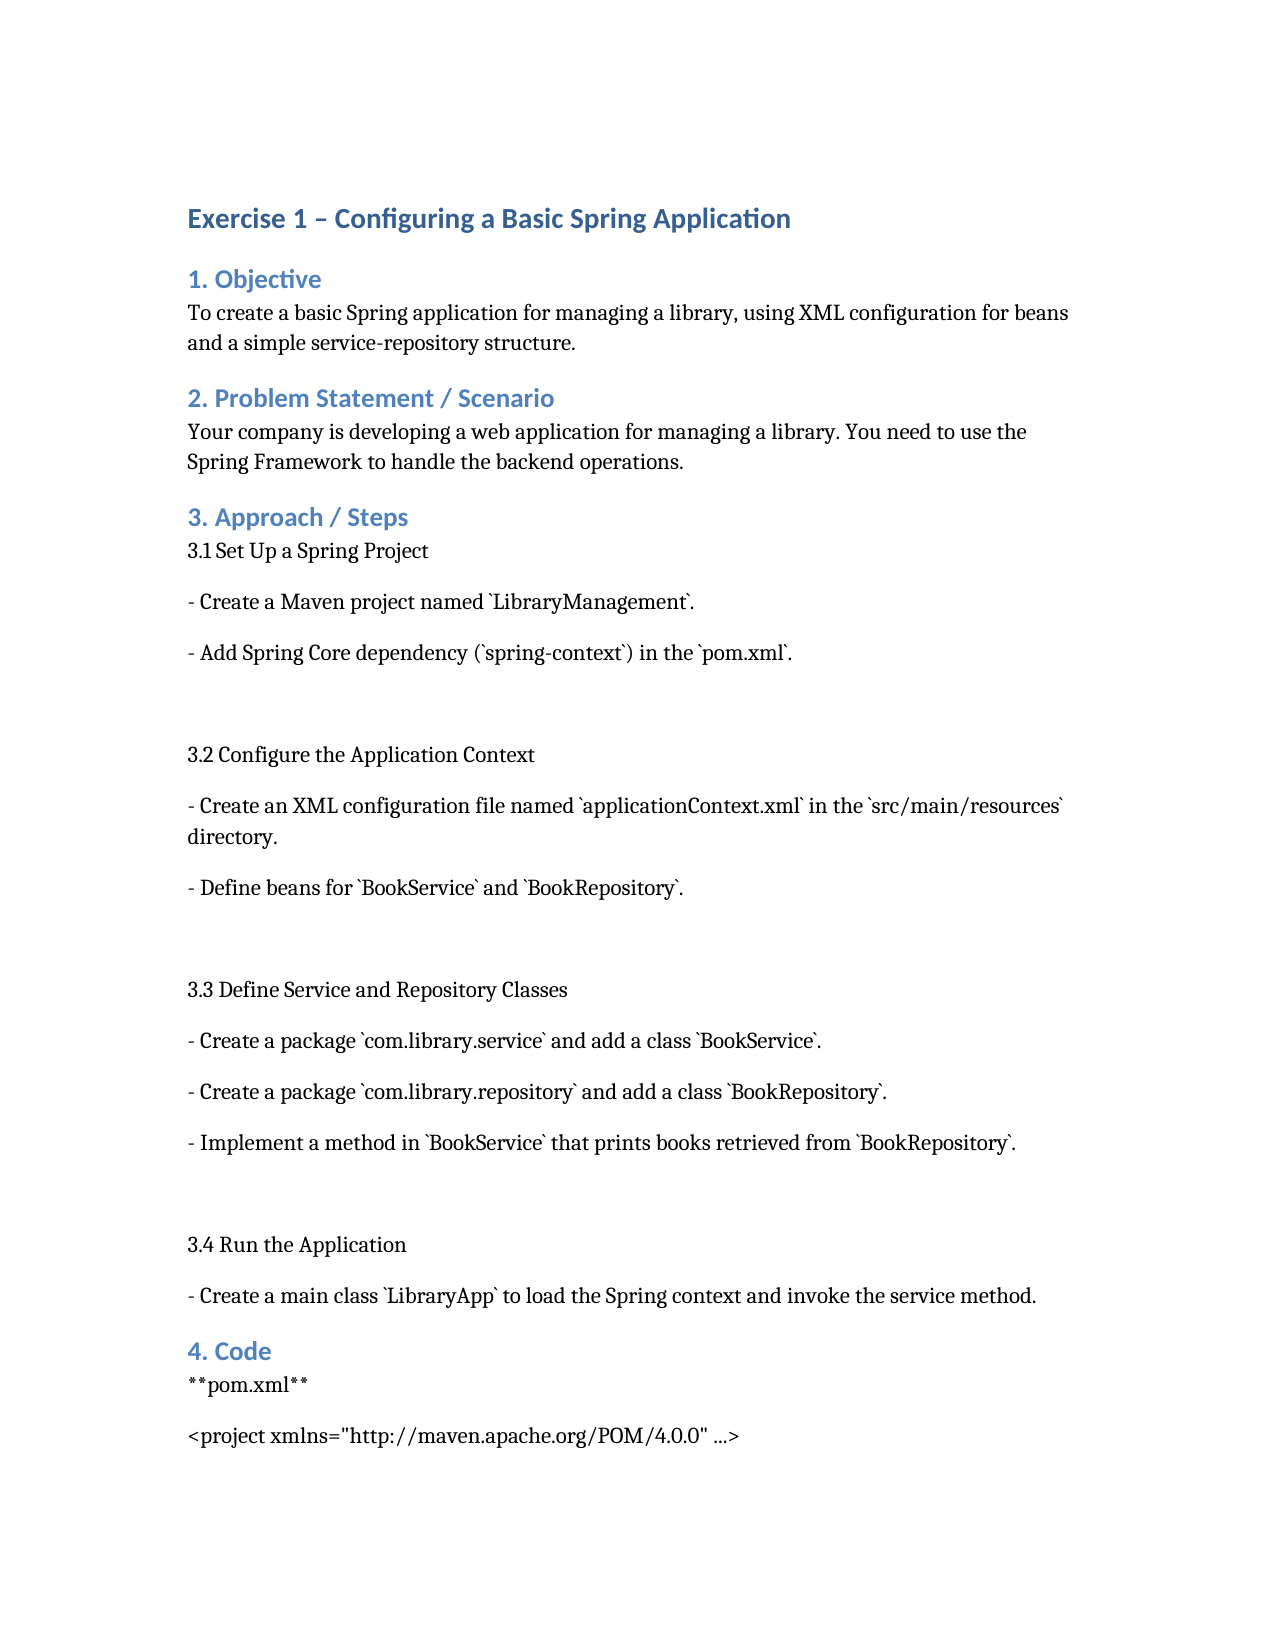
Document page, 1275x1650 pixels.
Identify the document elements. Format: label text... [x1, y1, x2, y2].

text - Define beans for `BookService` and `BookRepository`. [187, 874, 1087, 901]
text Your company is developing a web application for managing a library. You need to use the Spring Framework to handle the backend operations. [187, 419, 1087, 475]
subtitle Exercise 1 – Configuring a Basic Spring Application [187, 200, 1087, 236]
text 3.2 Configure the Application Context [187, 742, 1087, 768]
text To create a basic Spring application for managing a library, using XML configuration for beans and a simple service-repository structure. [187, 300, 1087, 356]
subtitle 1. Objective [187, 262, 1087, 295]
text - Create a Maven project named `LibraryManagement`. [187, 589, 1087, 615]
subtitle 4. Code [187, 1334, 1087, 1367]
text 3.1 Set Up a Spring Project [187, 538, 1087, 564]
text - Create a main class `LibraryApp` to load the Spring context and invoke the service method. [187, 1283, 1087, 1309]
text - Create a package `com.library.repository` and add a class `BookRepository`. [187, 1079, 1087, 1105]
text <project xmlns="http://maven.apache.org/POM/4.0.0" ...> [187, 1423, 1087, 1449]
text **pom.xml** [187, 1372, 1087, 1398]
text - Create an XML configuration file named `applicationContext.xml` in the `src/main/resources` directory. [187, 793, 1087, 850]
subtitle 3. Approach / Steps [187, 500, 1087, 533]
text 3.3 Define Service and Repository Classes [187, 977, 1087, 1003]
text 3.4 Run the Application [187, 1232, 1087, 1258]
text - Implement a method in `BookService` that prints books retrieved from `BookRepository`. [187, 1130, 1087, 1156]
text - Create a package `com.library.service` and add a class `BookService`. [187, 1028, 1087, 1054]
subtitle 2. Problem Statement / Scenario [187, 381, 1087, 414]
text - Add Spring Core dependency (`spring-context`) in the `pom.xml`. [187, 640, 1087, 666]
